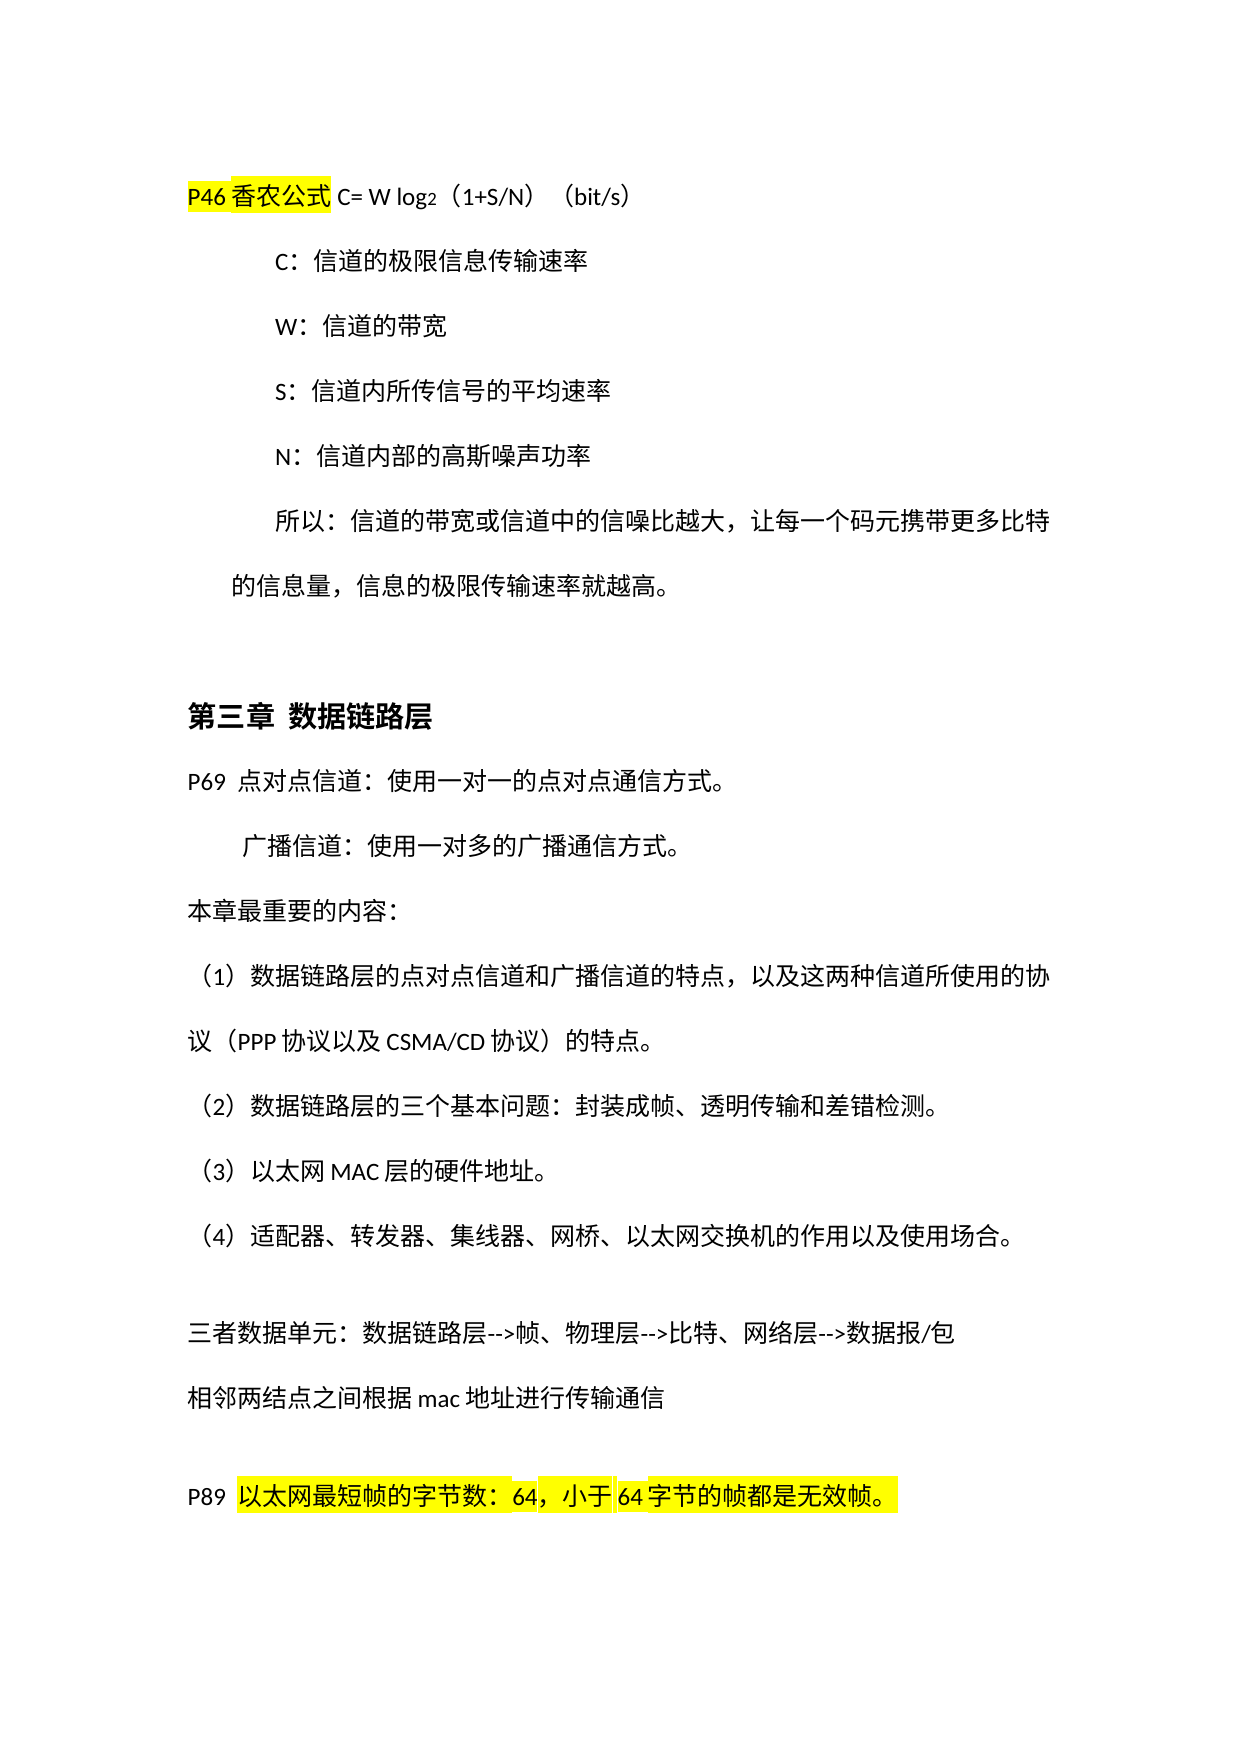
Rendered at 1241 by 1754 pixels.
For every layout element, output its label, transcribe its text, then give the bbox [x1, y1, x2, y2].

text P69 点对点信道：使用一对一的点对点通信方式。 [187, 747, 1053, 812]
text 第三章 数据链路层 [187, 682, 1053, 747]
text W：信道的带宽 [231, 292, 1053, 357]
list 三者数据单元：数据链路层-->帧、物理层-->比特、网络层-->数据报/包 [187, 1299, 1053, 1364]
text 广播信道：使用一对多的广播通信方式。 [187, 812, 1053, 877]
list P89 以太网最短帧的字节数：64，小于64字节的帧都是无效帧。 [187, 1462, 1053, 1527]
list 相邻两结点之间根据mac地址进行传输通信 [187, 1364, 1053, 1429]
text C：信道的极限信息传输速率 [231, 227, 1053, 292]
text 所以：信道的带宽或信道中的信噪比越大，让每一个码元携带更多比特的信息量，信息的极限传输速率就越高。 [231, 487, 1053, 617]
list 以太网MAC层的硬件地址。 [187, 1137, 1053, 1202]
list 数据链路层的三个基本问题：封装成帧、透明传输和差错检测。 [187, 1072, 1053, 1137]
list 适配器、转发器、集线器、网桥、以太网交换机的作用以及使用场合。 [187, 1202, 1053, 1267]
list 数据链路层的点对点信道和广播信道的特点，以及这两种信道所使用的协议（PPP协议以及CSMA/CD协议）的特点。 [187, 942, 1053, 1072]
text N：信道内部的高斯噪声功率 [231, 422, 1053, 487]
text S：信道内所传信号的平均速率 [231, 357, 1053, 422]
text 本章最重要的内容： [187, 877, 1053, 942]
text P46 香农公式 C= W log2（1+S/N）（bit/s） [187, 162, 1053, 227]
